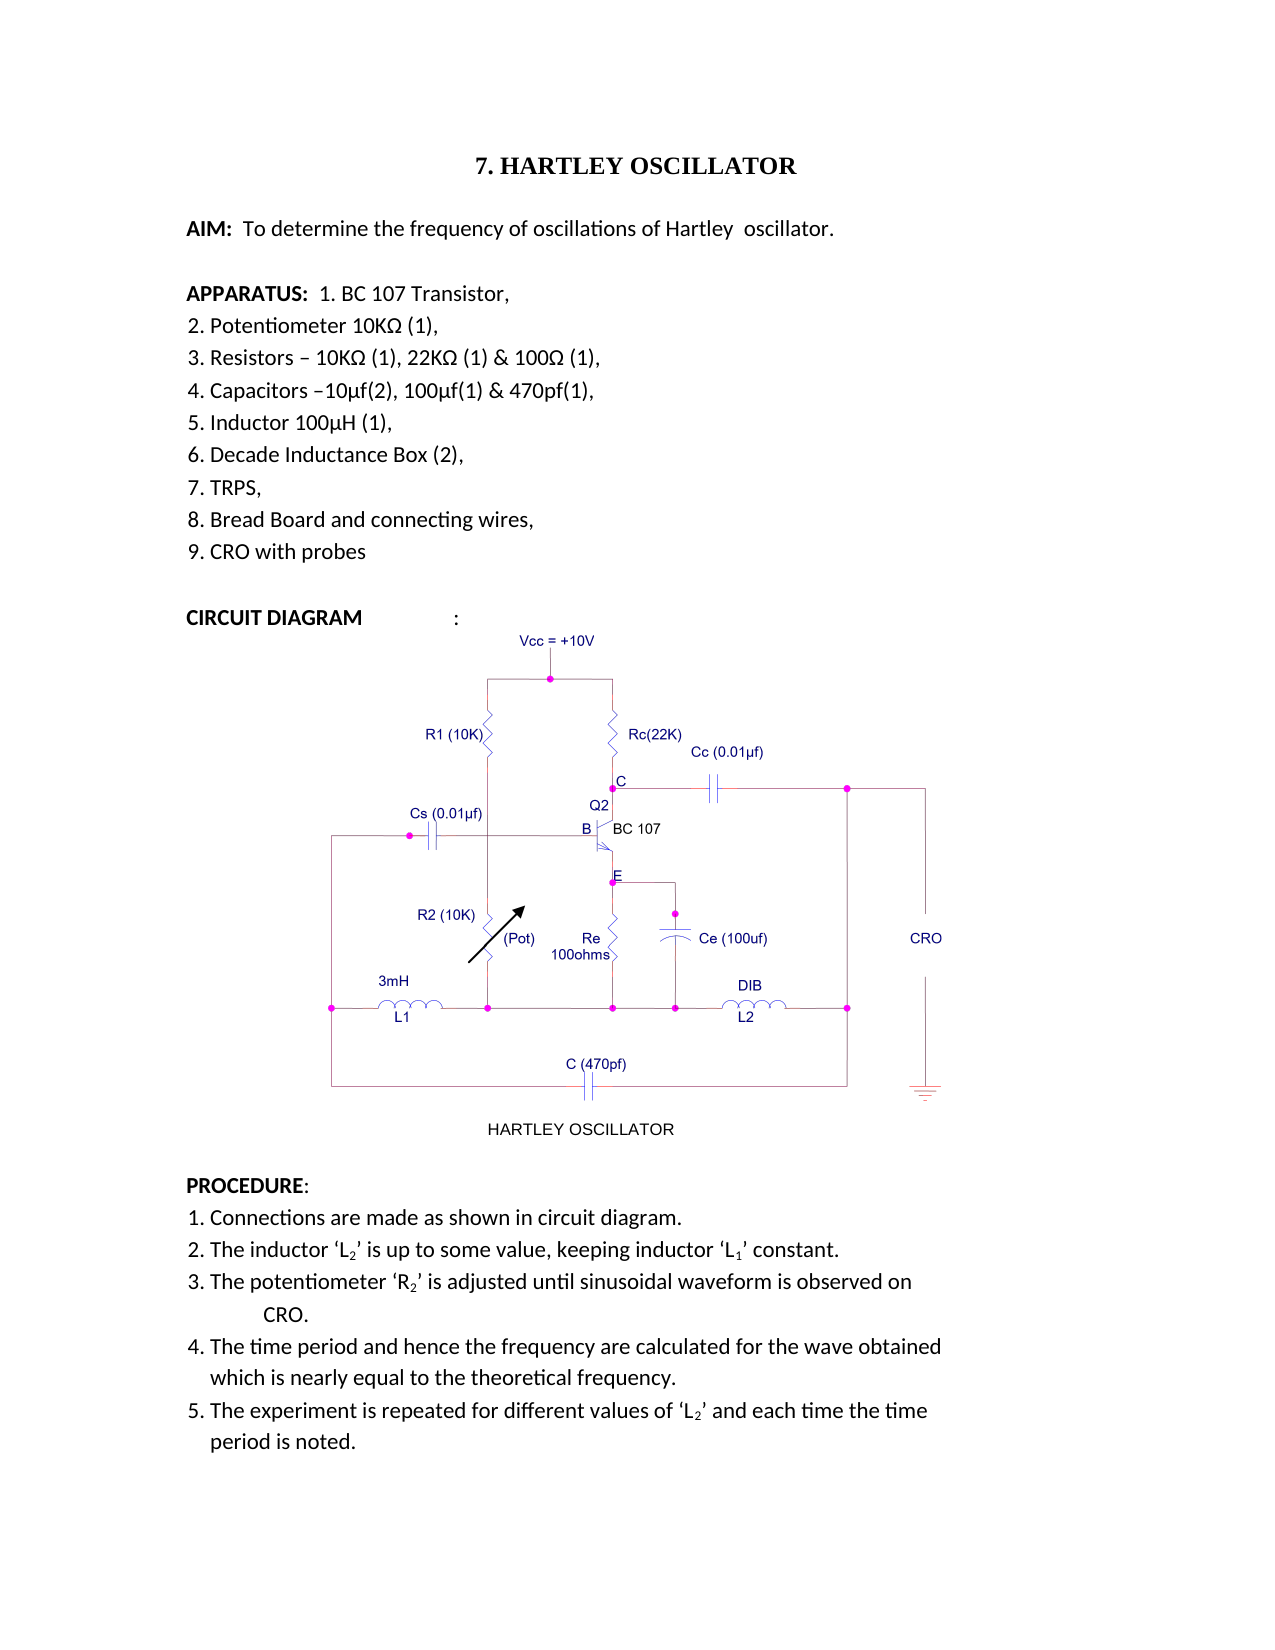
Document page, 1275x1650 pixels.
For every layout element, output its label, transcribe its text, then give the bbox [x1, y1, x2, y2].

text PROCEDURE: [186, 1171, 1000, 1199]
text APPARATUS: 1. BC 107 Transistor, [186, 279, 1000, 307]
text 7. HARTLEY OSCILLATOR [187, 151, 1000, 179]
list Capacitors –10µf(2), 100µf(1) & 470pf(1), [187, 376, 1000, 404]
list Resistors – 10KΩ (1), 22KΩ (1) & 100Ω (1), [187, 343, 1000, 371]
subtitle HARTLEY OSCILLATOR [187, 1119, 974, 1139]
list Connections are made as shown in circuit diagram. [187, 1203, 1000, 1231]
list The time period and hence the frequency are calculated for the wave obtained which is nearly equal to the theoretical frequency. [187, 1332, 1000, 1391]
text AIM: To determine the frequency of oscillations of Hartley oscillator. [186, 214, 1000, 242]
list The potentiometer ‘R2’ is adjusted until sinusoidal waveform is observed on [187, 1267, 1000, 1296]
list The inductor ‘L2’ is up to some value, keeping inductor ‘L1’ constant. [187, 1235, 1000, 1263]
list Decade Inductance Box (2), [187, 440, 1000, 468]
list CRO with probes [187, 537, 1000, 565]
list The experiment is repeated for different values of ‘L2’ and each time the time period is noted. [187, 1396, 1000, 1455]
picture [327, 634, 942, 1101]
list TRPS, [187, 473, 1000, 501]
list Bread Board and connecting wires, [187, 505, 1000, 533]
text CRO. [186, 1300, 1000, 1328]
list Inductor 100µH (1), [187, 408, 1000, 436]
list Potentiometer 10KΩ (1), [187, 311, 1000, 339]
text CIRCUIT DIAGRAM : [186, 603, 1000, 631]
